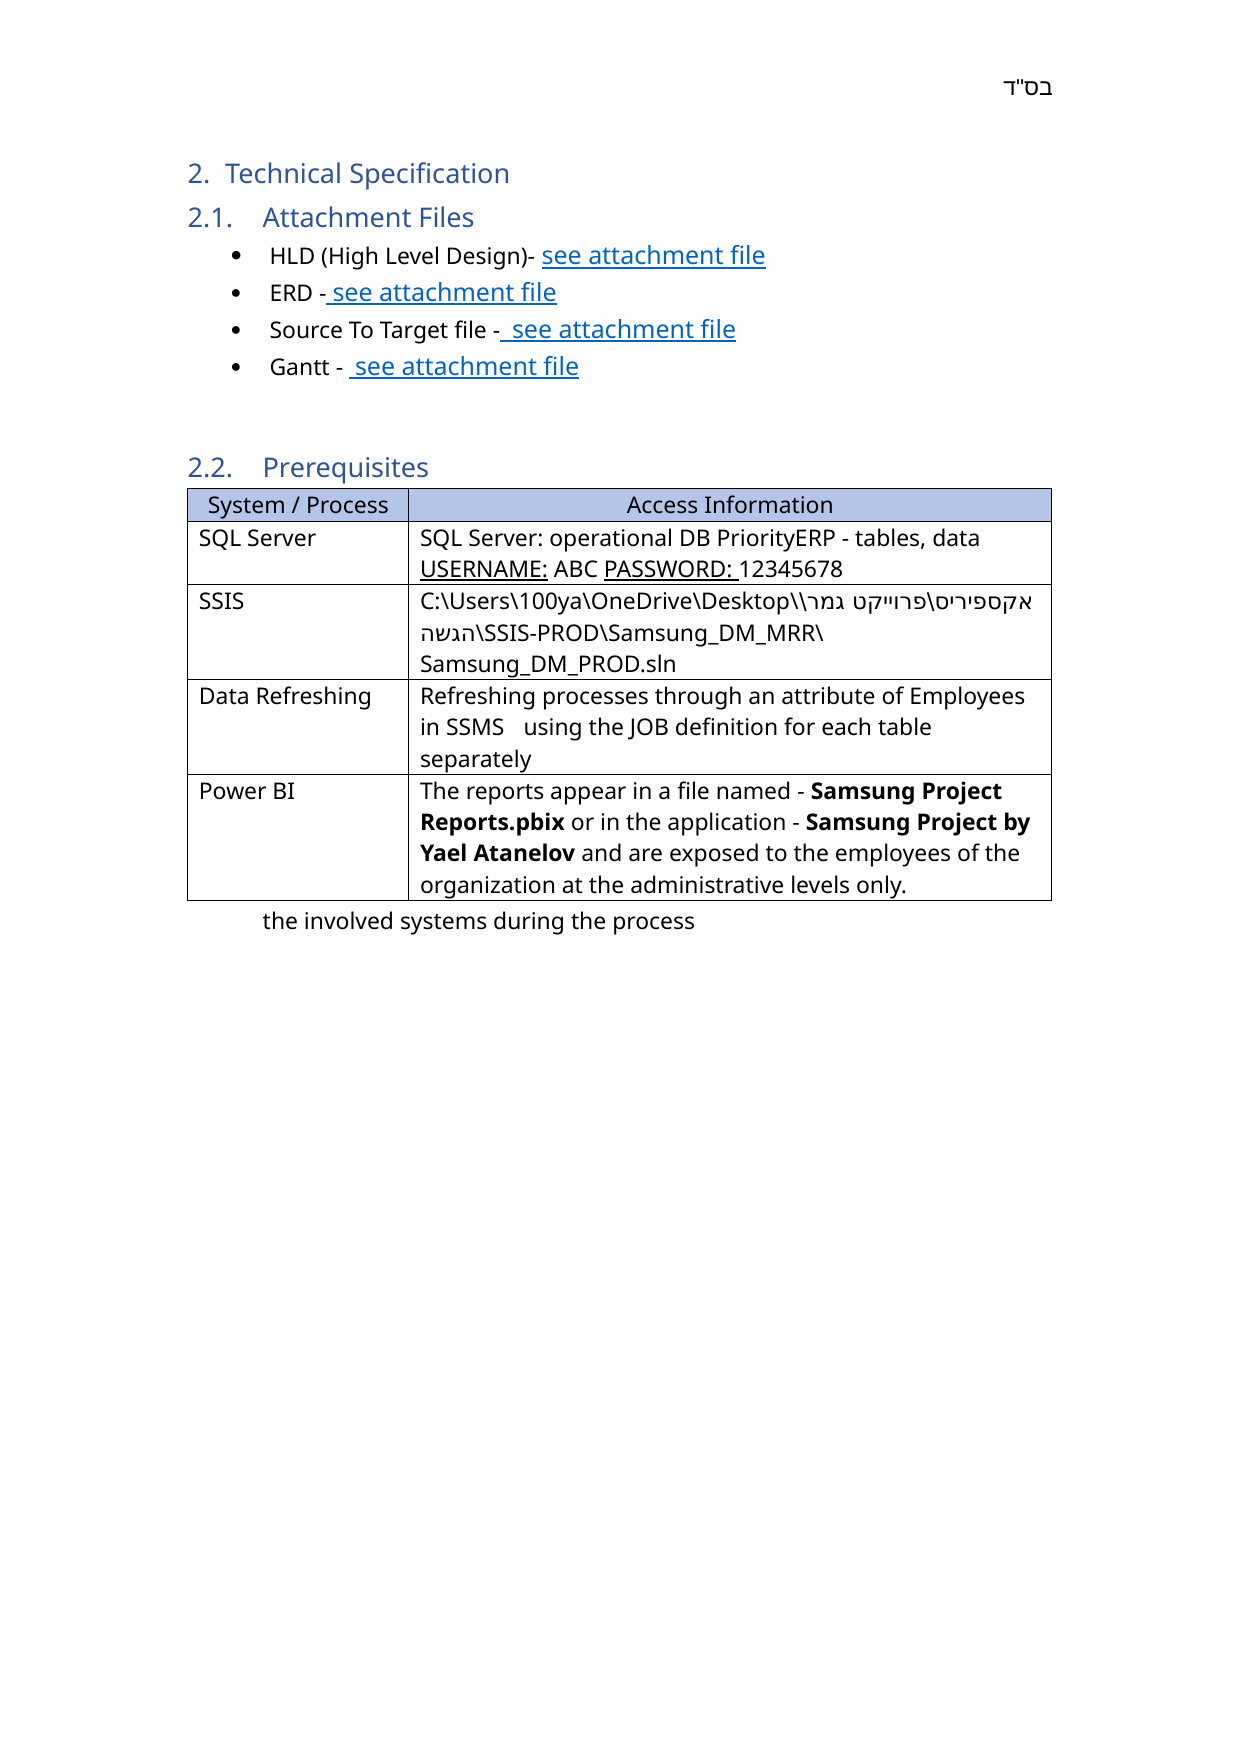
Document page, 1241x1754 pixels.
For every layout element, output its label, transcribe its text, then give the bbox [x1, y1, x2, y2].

table_header Access Information [409, 489, 1051, 521]
list Gantt - see attachment file [232, 348, 1053, 382]
table_cell Power BI [188, 775, 408, 900]
list HLD (High Level Design)- see attachment file [232, 238, 1053, 272]
subtitle Attachment Files [187, 198, 1053, 235]
table_cell C:\Users\100ya\OneDrive\Desktop\אקספיריס\פרוייקט גמר\הגשה\SSIS-PROD\Samsung_DM_MRR\Samsung_DM_PROD.sln [409, 585, 1051, 679]
subtitle the involved systems during the process [262, 905, 1053, 936]
table_cell Refreshing processes through an attribute of Employees in SSMS using the JOB definition for each table separately [409, 680, 1051, 774]
table_cell SQL Server: operational DB PriorityERP - tables, data USERNAME: ABC PASSWORD: 12345678 [409, 522, 1051, 584]
table_cell Data Refreshing [188, 680, 408, 774]
list Source To Target file - see attachment file [232, 311, 1053, 346]
subtitle Prerequisites [187, 448, 1053, 485]
subtitle Technical Specification [187, 154, 1053, 191]
table_header System / Process [188, 489, 408, 521]
list ERD - see attachment file [232, 275, 1053, 309]
table_cell The reports appear in a file named - Samsung Project Reports.pbix or in the application - Samsung Project by Yael Atanelov and are exposed to the employees of the organization at the administrative levels only. [409, 775, 1051, 900]
table_cell SQL Server [188, 522, 408, 584]
table_cell SSIS [188, 585, 408, 679]
